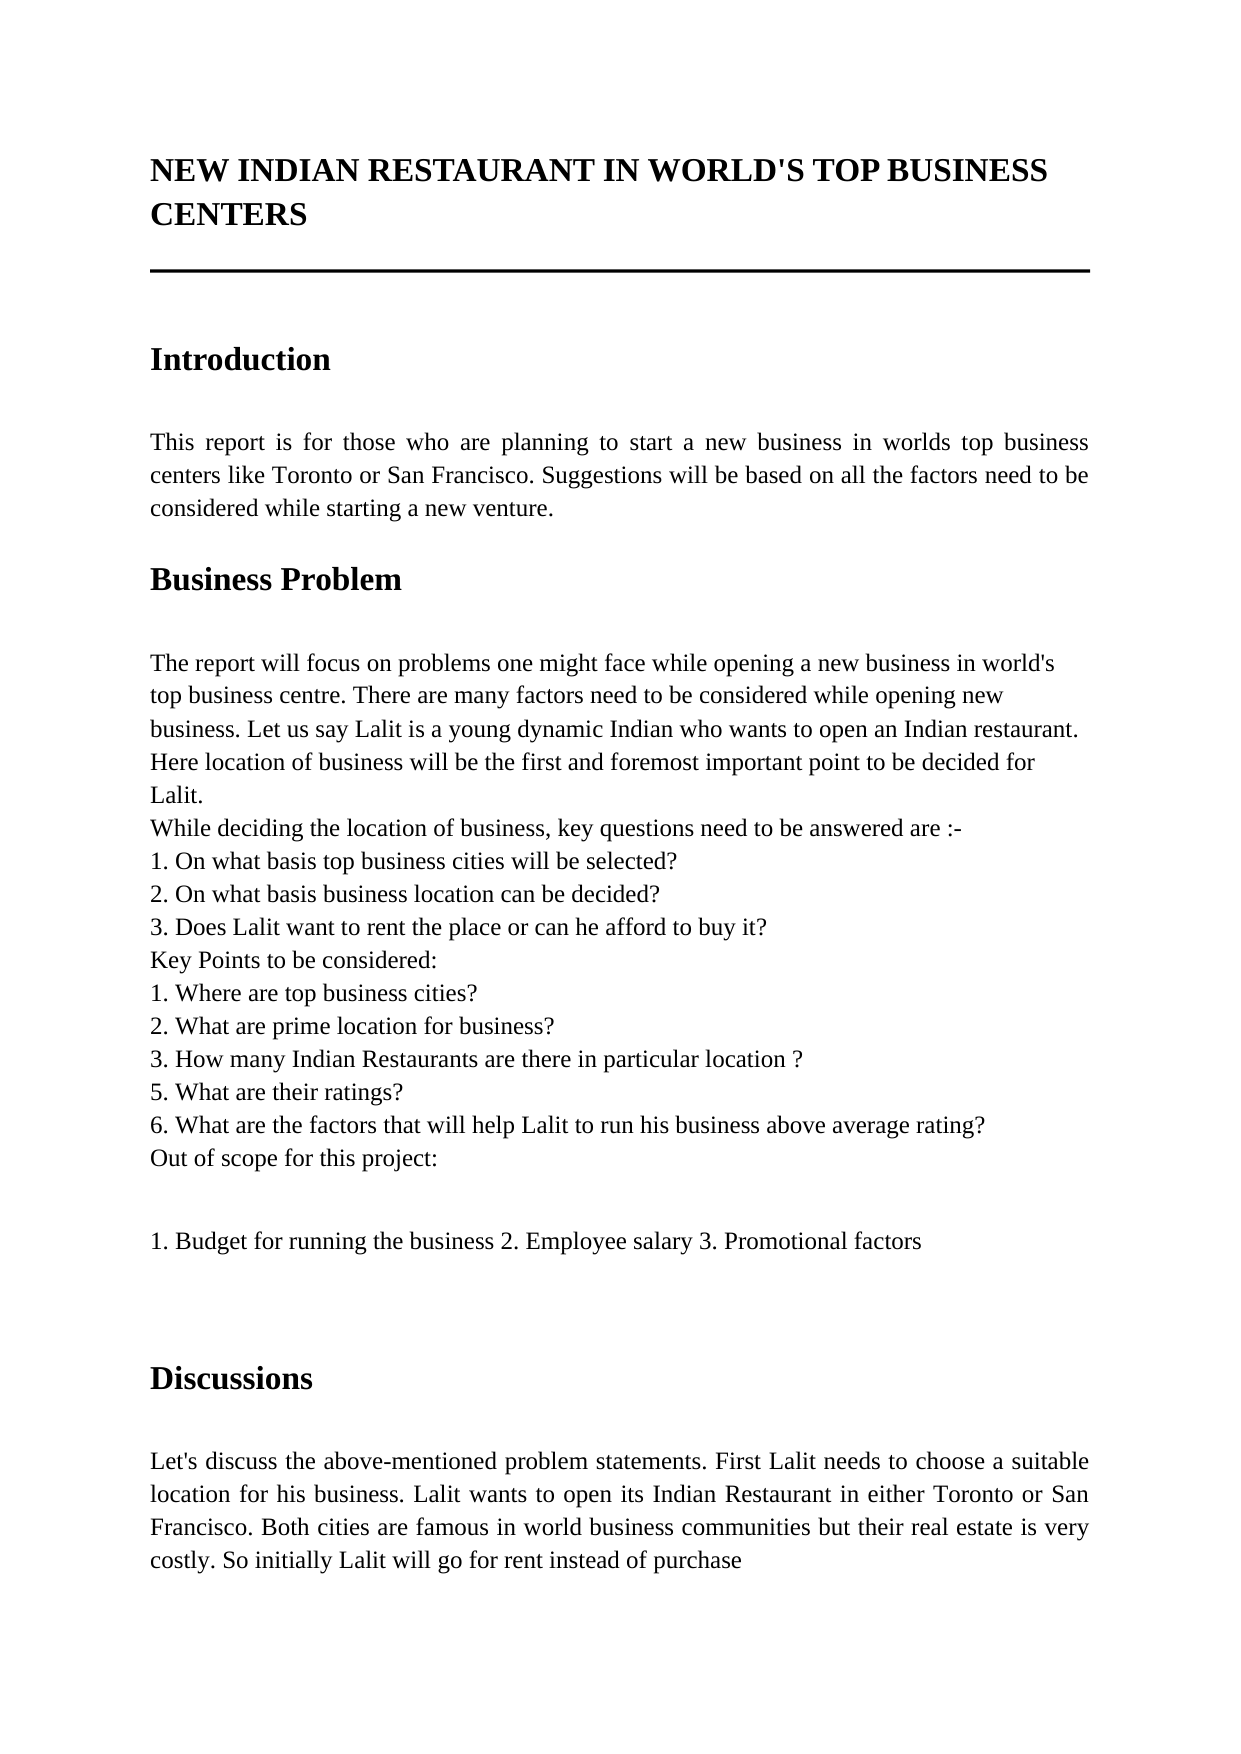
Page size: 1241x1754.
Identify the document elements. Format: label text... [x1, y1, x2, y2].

text 2. What are prime location for business? [150, 1011, 1090, 1039]
text The report will focus on problems one might face while opening a new business in world's top business centre. There are many factors need to be considered while opening new business. Let us say Lalit is a young dynamic Indian who wants to open an Indian restaurant. Here location of business will be the first and foremost important point to be decided for Lalit. [150, 648, 1090, 808]
text Business Problem [150, 559, 1090, 598]
text 1. Where are top business cities? [150, 978, 1090, 1007]
text NEW INDIAN RESTAURANT IN WORLD'S TOP BUSINESS CENTERS [150, 150, 1090, 232]
text Introduction [150, 339, 1090, 378]
text 1. Budget for running the business 2. Employee salary 3. Promotional factors [150, 1226, 1090, 1255]
text Key Points to be considered: [150, 945, 1090, 973]
text 3. Does Lalit want to rent the place or can he afford to buy it? [150, 912, 1090, 941]
text 6. What are the factors that will help Lalit to run his business above average rating? [150, 1110, 1090, 1139]
text 5. What are their ratings? [150, 1077, 1090, 1106]
text While deciding the location of business, key questions need to be answered are :- [150, 813, 1090, 841]
text Discussions [150, 1358, 1090, 1397]
text 3. How many Indian Restaurants are there in particular location ? [150, 1044, 1090, 1073]
text Out of scope for this project: [150, 1143, 1090, 1172]
text 1. On what basis top business cities will be selected? [150, 846, 1090, 874]
text Let's discuss the above-mentioned problem statements. First Lalit needs to choose a suitable location for his business. Lalit wants to open its Indian Restaurant in either Toronto or San Francisco. Both cities are famous in world business communities but their real estate is very costly. So initially Lalit will go for rent instead of purchase [150, 1446, 1090, 1574]
text This report is for those who are planning to start a new business in worlds top business centers like Toronto or San Francisco. Suggestions will be based on all the factors need to be considered while starting a new venture. [150, 427, 1090, 522]
text 2. On what basis business location can be decided? [150, 879, 1090, 907]
